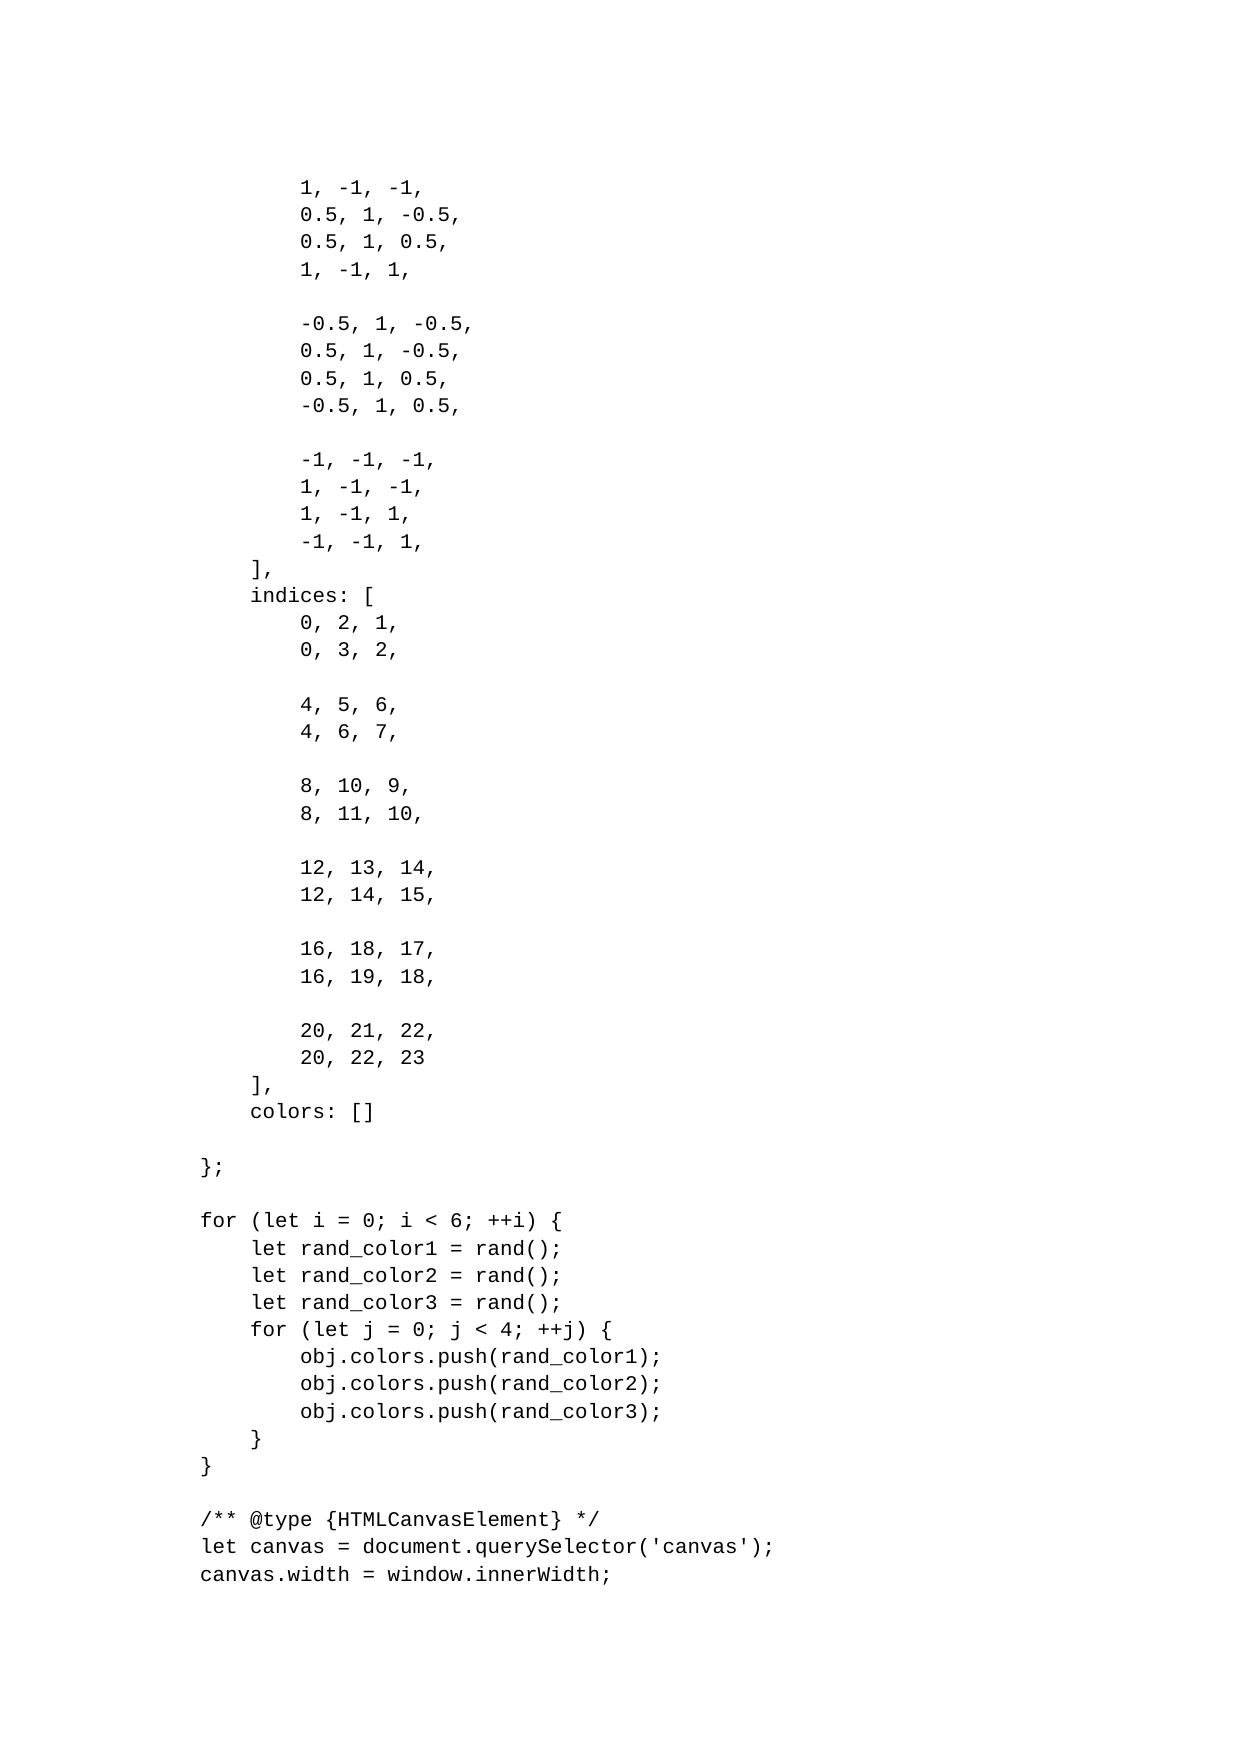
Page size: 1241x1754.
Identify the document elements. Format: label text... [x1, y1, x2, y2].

text let canvas = document.querySelector('canvas'); [150, 1537, 1090, 1560]
text 4, 6, 7, [150, 721, 1090, 744]
text obj.colors.push(rand_color1); [150, 1346, 1090, 1370]
text 1, -1, 1, [150, 503, 1090, 527]
text -1, -1, -1, [150, 449, 1090, 473]
text 16, 18, 17, [150, 938, 1090, 962]
text 0.5, 1, -0.5, [150, 340, 1090, 364]
text 20, 22, 23 [150, 1047, 1090, 1071]
text }; [150, 1156, 1090, 1179]
text 12, 13, 14, [150, 857, 1090, 881]
text ], [150, 558, 1090, 581]
text } [150, 1455, 1090, 1479]
text 8, 11, 10, [150, 802, 1090, 826]
text let rand_color3 = rand(); [150, 1292, 1090, 1316]
text 0, 2, 1, [150, 612, 1090, 636]
text ], [150, 1074, 1090, 1098]
text 4, 5, 6, [150, 694, 1090, 717]
text 16, 19, 18, [150, 966, 1090, 989]
text obj.colors.push(rand_color2); [150, 1373, 1090, 1397]
text 1, -1, -1, [150, 177, 1090, 201]
text -1, -1, 1, [150, 531, 1090, 554]
text -0.5, 1, -0.5, [150, 313, 1090, 337]
text let rand_color2 = rand(); [150, 1265, 1090, 1288]
text 12, 14, 15, [150, 884, 1090, 908]
text 8, 10, 9, [150, 775, 1090, 799]
text 1, -1, 1, [150, 259, 1090, 282]
text 0.5, 1, -0.5, [150, 204, 1090, 228]
text 20, 21, 22, [150, 1020, 1090, 1044]
text /** @type {HTMLCanvasElement} */ [150, 1509, 1090, 1533]
text 1, -1, -1, [150, 476, 1090, 500]
text indices: [ [150, 585, 1090, 609]
text canvas.width = window.innerWidth; [150, 1564, 1090, 1587]
text for (let j = 0; j < 4; ++j) { [150, 1319, 1090, 1343]
text 0.5, 1, 0.5, [150, 367, 1090, 391]
text colors: [] [150, 1102, 1090, 1125]
text 0, 3, 2, [150, 639, 1090, 663]
text obj.colors.push(rand_color3); [150, 1401, 1090, 1424]
text } [150, 1428, 1090, 1451]
text -0.5, 1, 0.5, [150, 395, 1090, 418]
text let rand_color1 = rand(); [150, 1237, 1090, 1261]
text for (let i = 0; i < 6; ++i) { [150, 1210, 1090, 1234]
text 0.5, 1, 0.5, [150, 232, 1090, 255]
